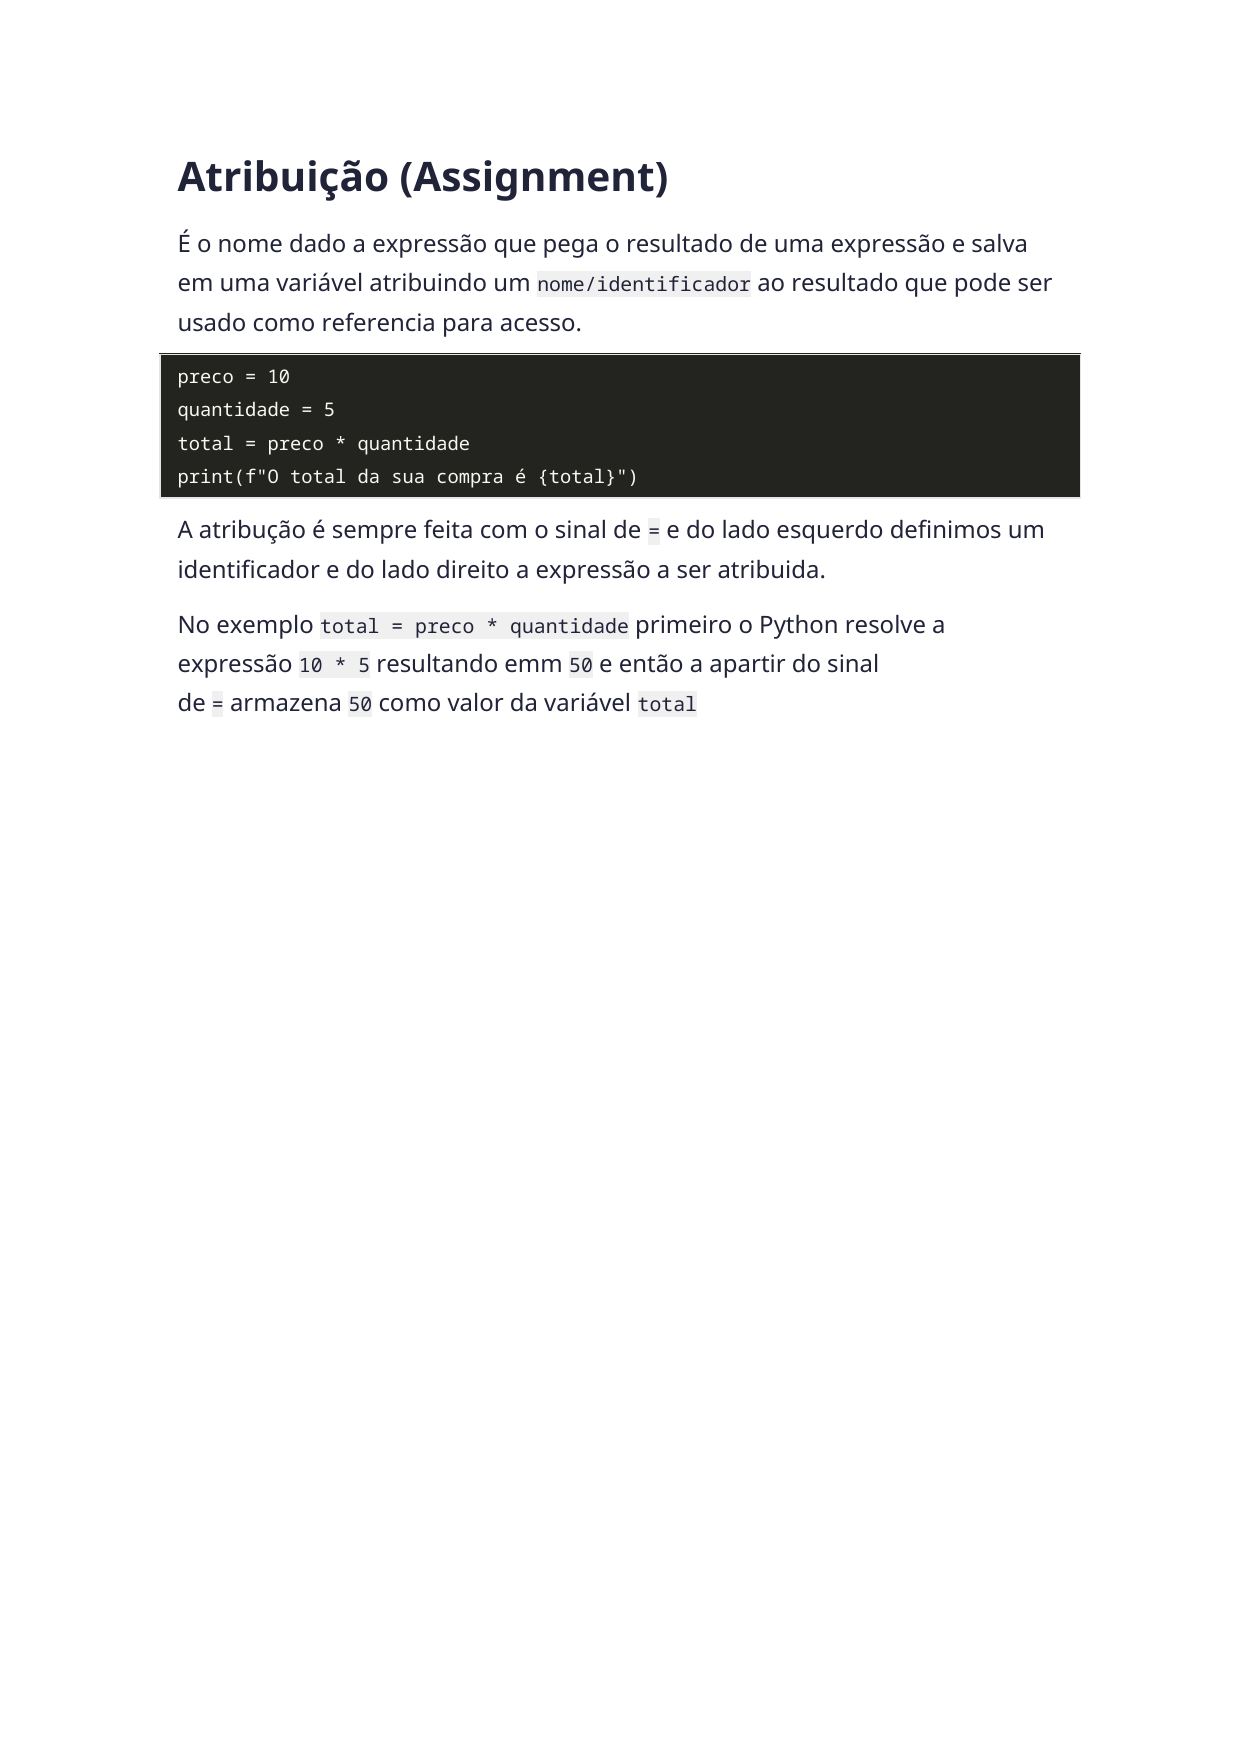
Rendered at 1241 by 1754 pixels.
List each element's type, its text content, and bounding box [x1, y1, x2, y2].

text Atribuição (Assignment) [177, 148, 1063, 203]
text preco = 10 [161, 355, 1080, 387]
text No exemplo total = preco * quantidade primeiro o Python resolve a expressão 10 * 5 resultando emm 50 e então a apartir do sinal de = armazena 50 como valor da variável total [177, 601, 1063, 719]
text total = preco * quantidade [161, 420, 1080, 453]
text A atribução é sempre feita com o sinal de = e do lado esquerdo definimos um identificador e do lado direito a expressão a ser atribuida. [177, 507, 1063, 585]
text É o nome dado a expressão que pega o resultado de uma expressão e salva em uma variável atribuindo um nome/identificador ao resultado que pode ser usado como referencia para acesso. [177, 220, 1063, 338]
text quantidade = 5 [161, 387, 1080, 420]
text print(f"O total da sua compra é {total}") [161, 453, 1080, 497]
